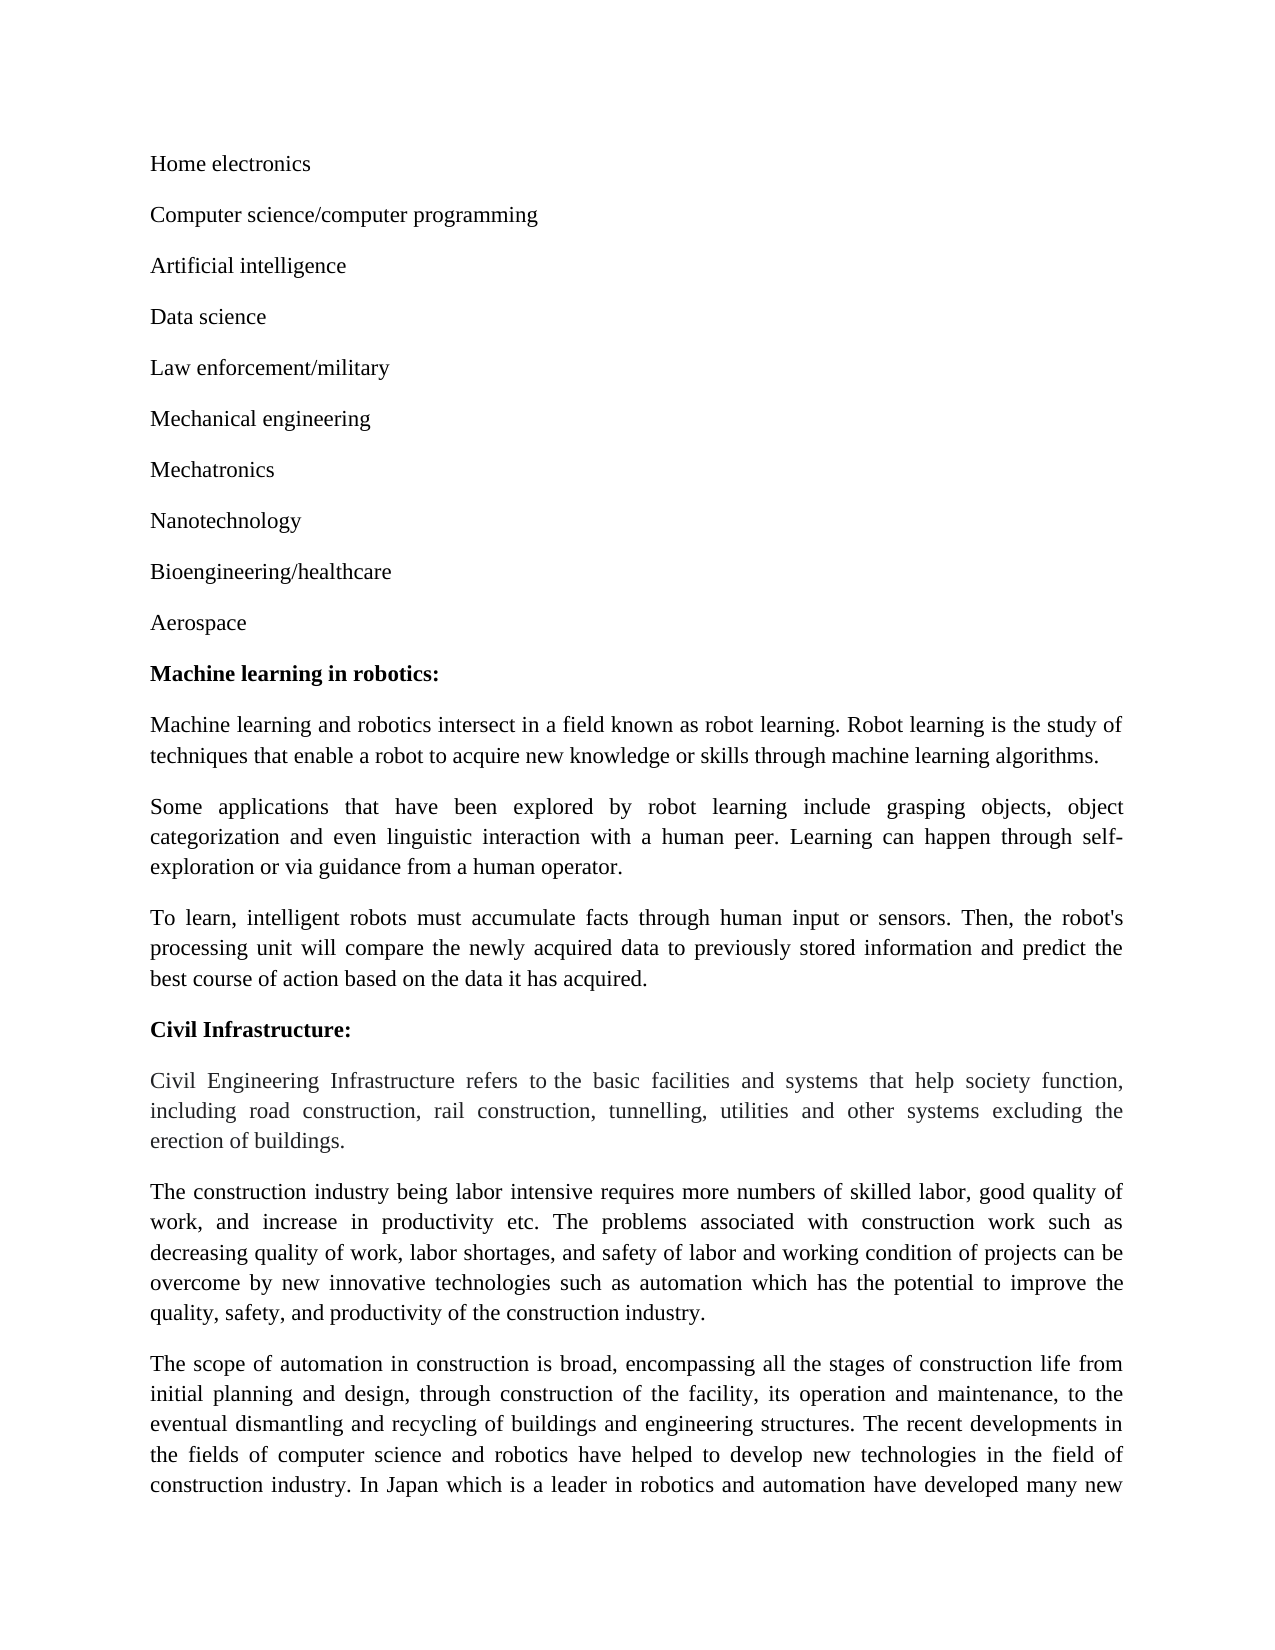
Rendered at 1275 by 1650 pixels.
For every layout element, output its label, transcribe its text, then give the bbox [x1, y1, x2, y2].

text Mechanical engineering [150, 405, 1125, 432]
text Some applications that have been explored by robot learning include grasping objects, object categorization and even linguistic interaction with a human peer. Learning can happen through self-exploration or via guidance from a human operator. [150, 793, 1125, 879]
text Aerospace [150, 609, 1125, 636]
text Artificial intelligence [150, 252, 1125, 278]
text Computer science/computer programming [150, 201, 1125, 227]
text Nanotechnology [150, 507, 1125, 534]
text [150, 1350, 1125, 1497]
text Data science [150, 303, 1125, 329]
text The construction industry being labor intensive requires more numbers of skilled labor, good quality of work, and increase in productivity etc. The problems associated with construction work such as decreasing quality of work, labor shortages, and safety of labor and working condition of projects can be overcome by new innovative technologies such as automation which has the potential to improve the quality, safety, and productivity of the construction industry. [150, 1178, 1125, 1325]
text Machine learning in robotics: [150, 660, 1125, 687]
text Mechatronics [150, 456, 1125, 483]
text Machine learning and robotics intersect in a field known as robot learning. Robot learning is the study of techniques that enable a robot to acquire new knowledge or skills through machine learning algorithms. [150, 711, 1125, 768]
text To learn, intelligent robots must accumulate facts through human input or sensors. Then, the robot's processing unit will compare the newly acquired data to previously stored information and predict the best course of action based on the data it has acquired. [150, 904, 1125, 991]
text Bioengineering/healthcare [150, 558, 1125, 585]
text Civil Infrastructure: [150, 1016, 1125, 1042]
text Home electronics [150, 150, 1125, 176]
text Civil Engineering Infrastructure refers to the basic facilities and systems that help society function, including road construction, rail construction, tunnelling, utilities and other systems excluding the erection of buildings. [150, 1123, 1125, 1153]
text Law enforcement/military [150, 354, 1125, 381]
